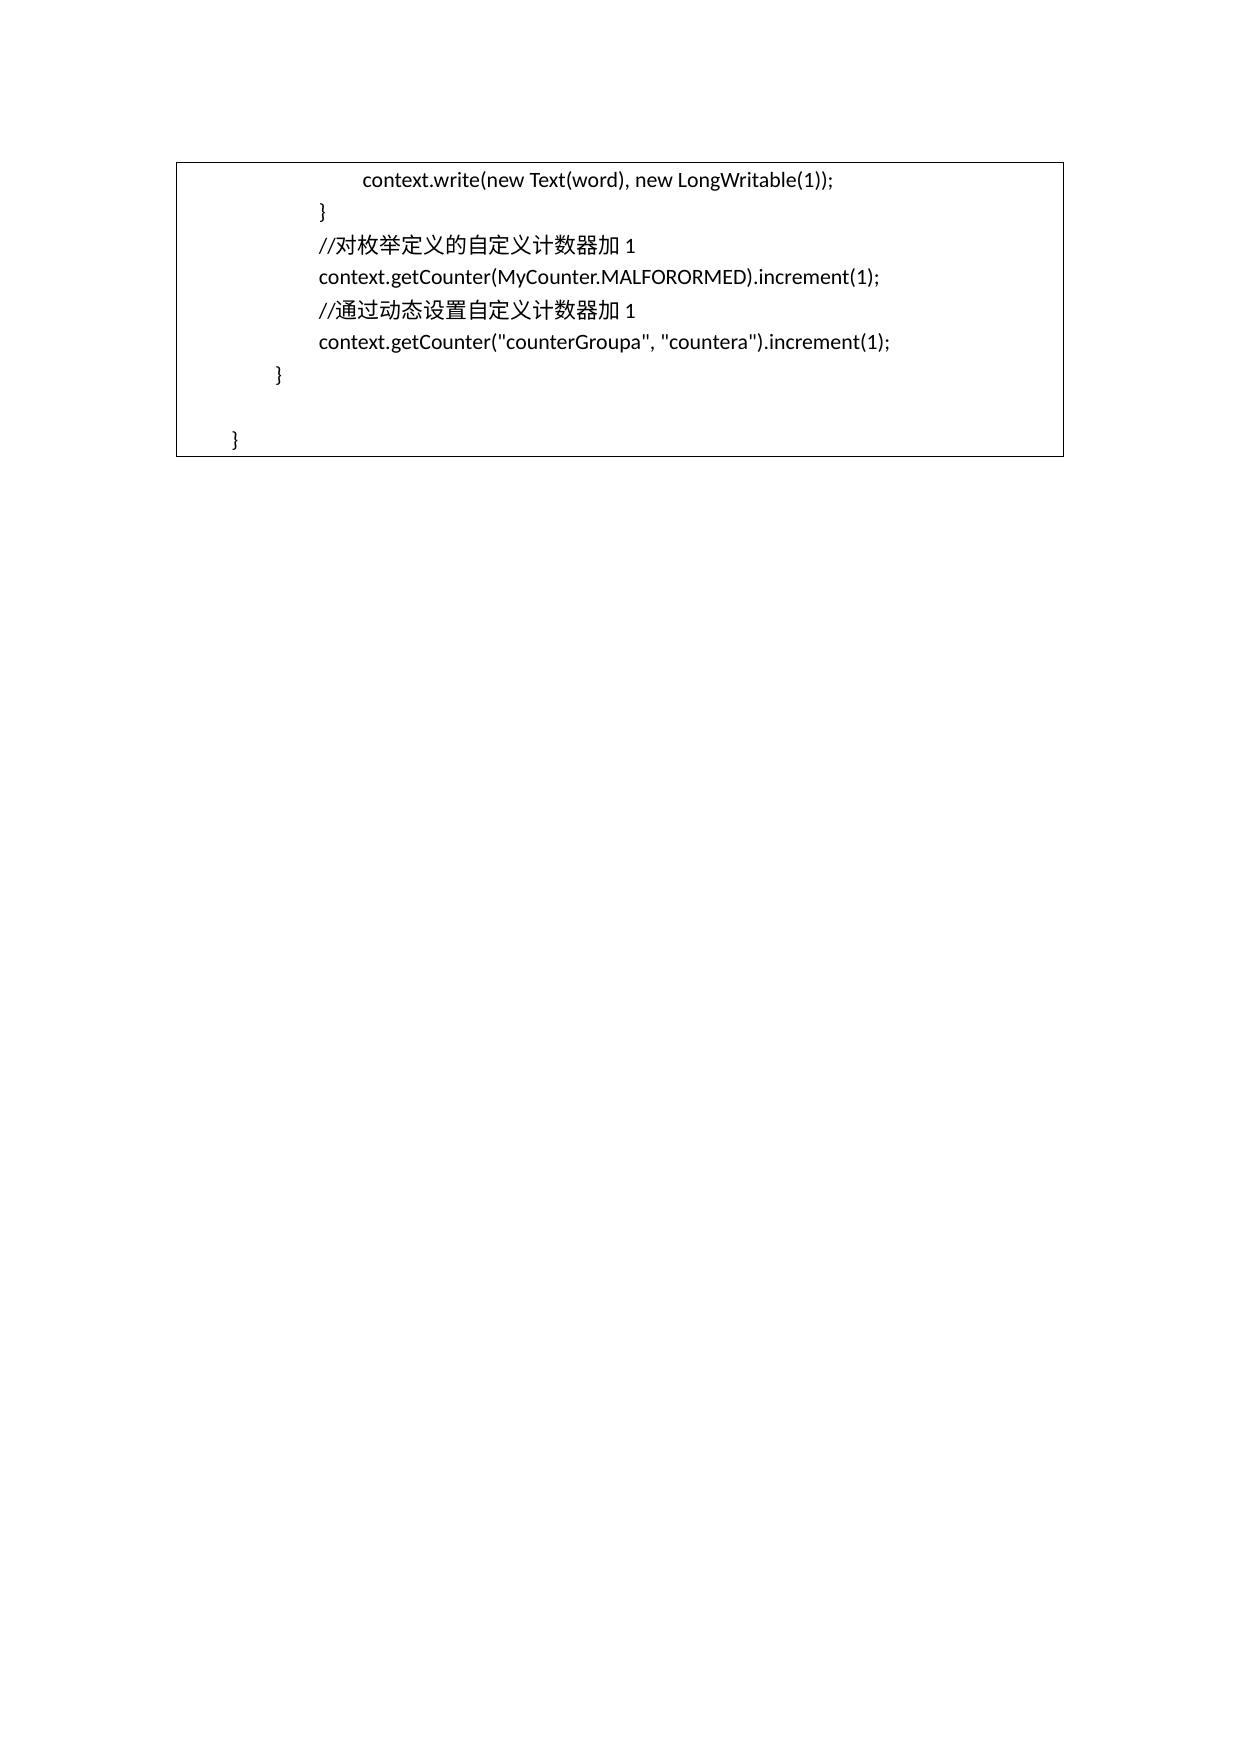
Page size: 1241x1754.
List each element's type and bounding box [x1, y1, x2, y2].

table_header [177, 163, 1063, 456]
